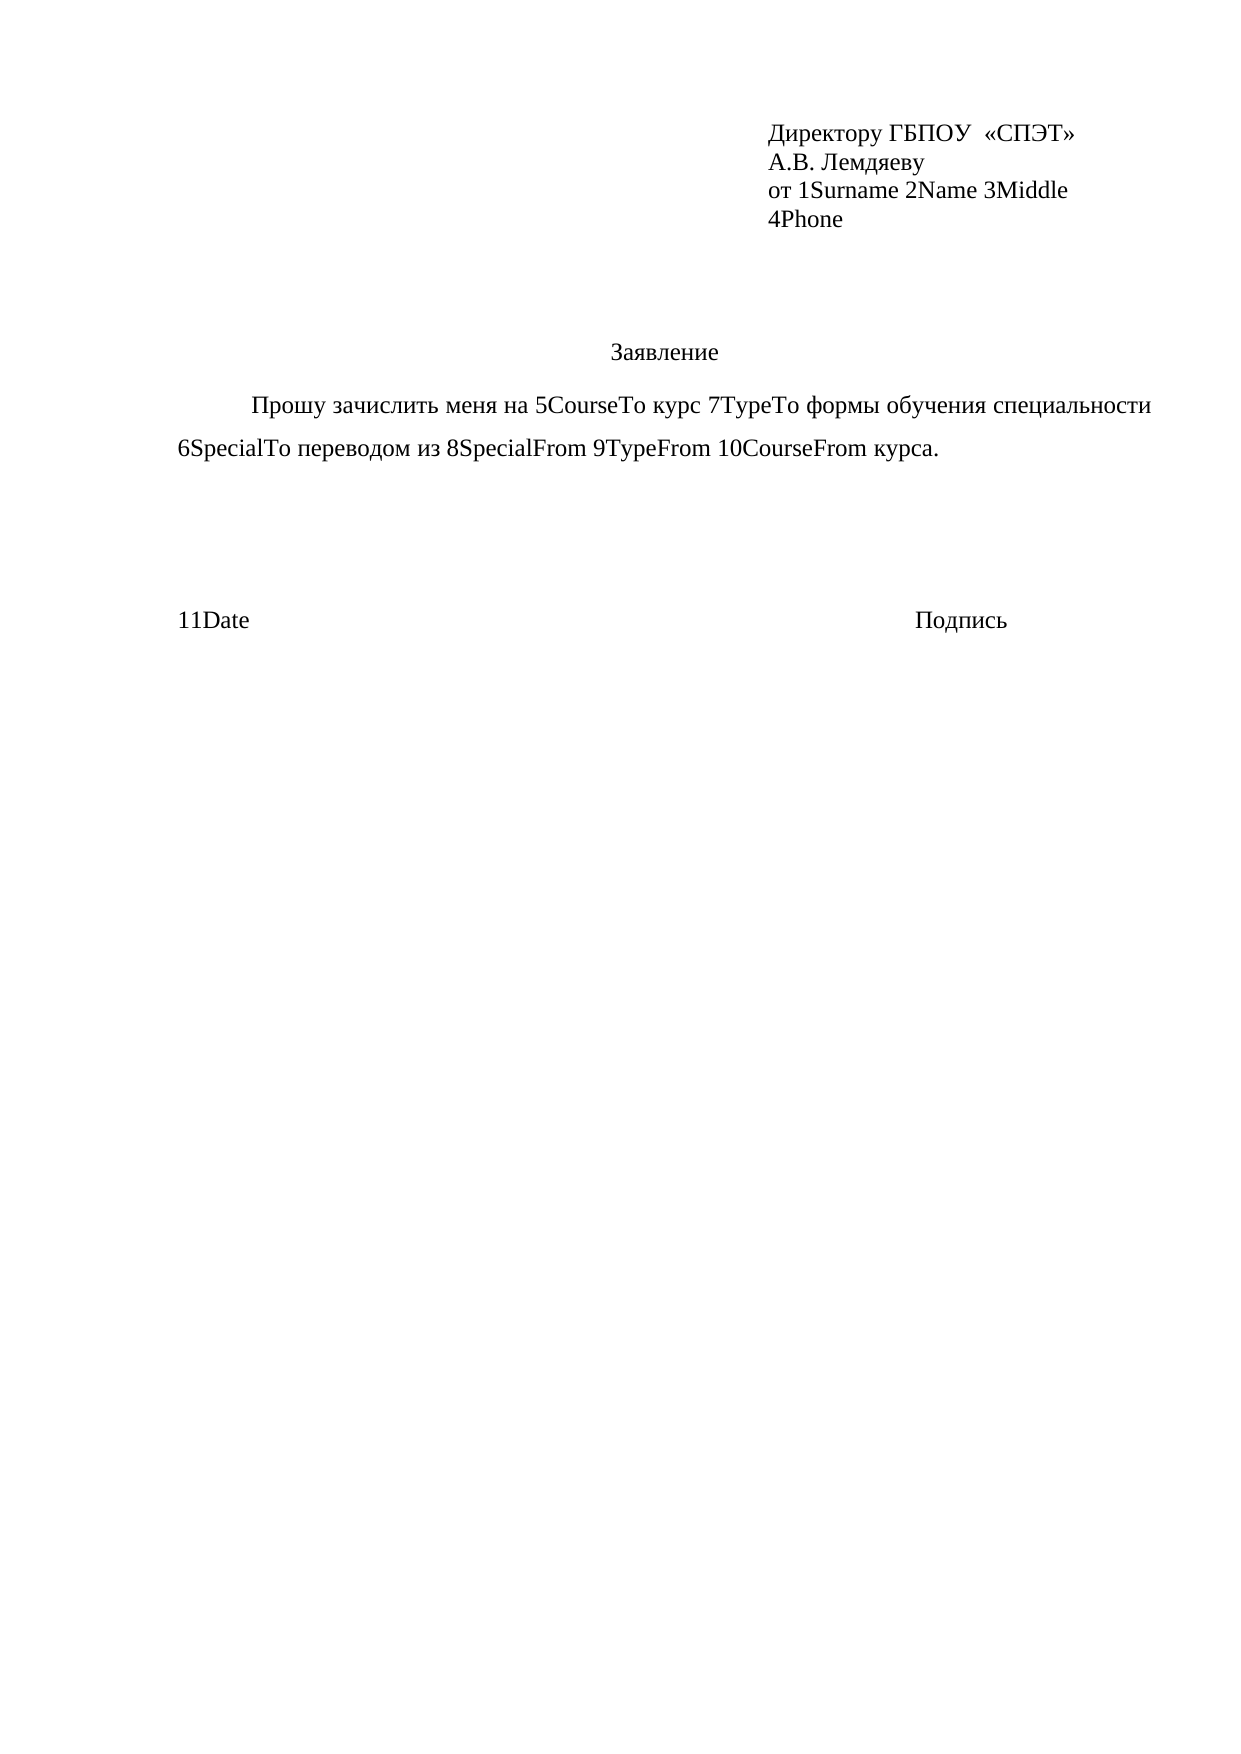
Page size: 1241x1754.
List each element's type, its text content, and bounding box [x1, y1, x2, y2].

text Заявление [177, 337, 1152, 365]
text от 1Surname 2Name 3Middle [768, 176, 1152, 204]
text 4Phone [768, 204, 1152, 233]
text А.В. Лемдяеву [768, 147, 1152, 176]
text 11Date Подпись [177, 605, 1152, 634]
text Директору ГБПОУ «СПЭТ» [768, 118, 1152, 147]
text Прошу зачислить меня на 5CourseTo курс 7TypeTo формы обучения специальности 6SpecialTo переводом из 8SpecialFrom 9TypeFrom 10CourseFrom курса. [177, 390, 1152, 462]
